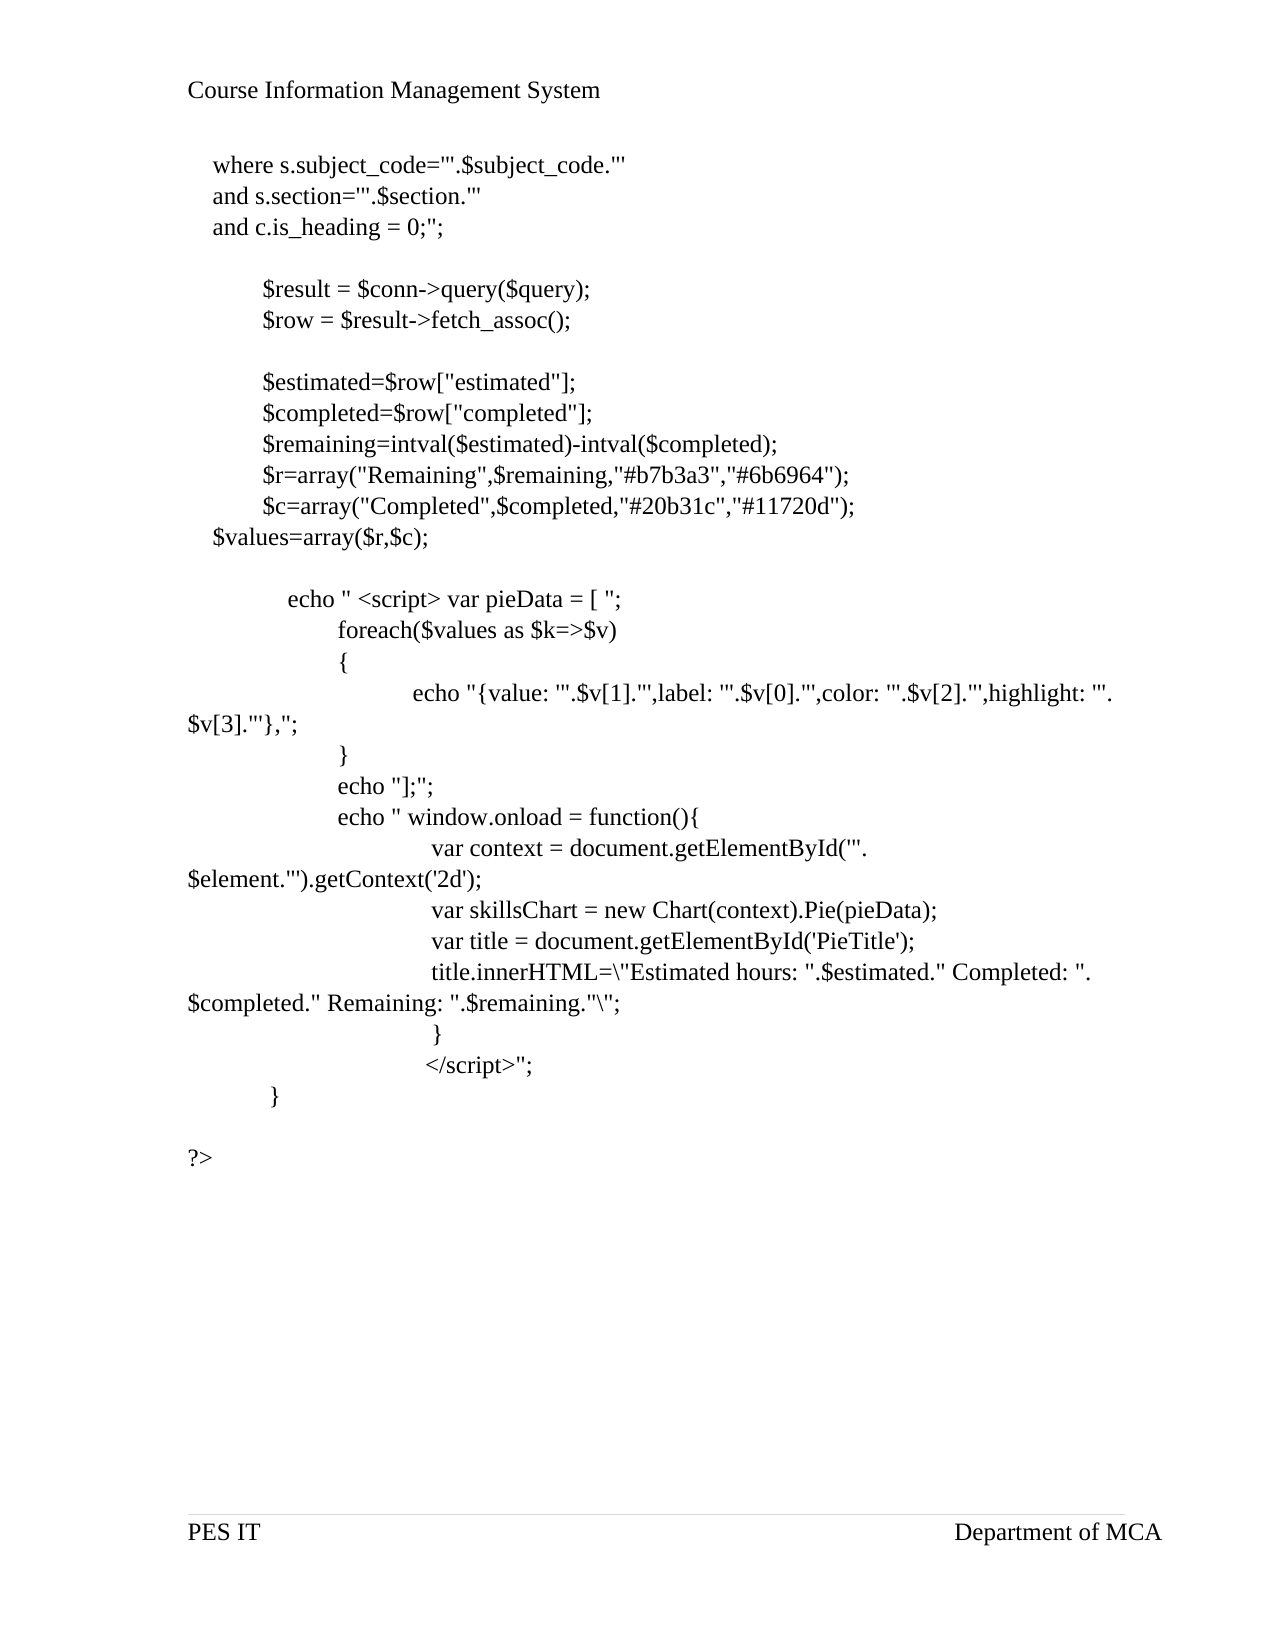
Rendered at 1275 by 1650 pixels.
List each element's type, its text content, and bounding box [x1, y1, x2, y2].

text var context = document.getElementById('".$element."').getContext('2d'); [187, 833, 1125, 893]
text $values=array($r,$c); [187, 522, 1125, 551]
text foreach($values as $k=>$v) [187, 616, 1125, 644]
text var skillsChart = new Chart(context).Pie(pieData); [187, 895, 1125, 924]
text where s.subject_code='".$subject_code."' [187, 150, 1125, 179]
text $completed=$row["completed"]; [187, 398, 1125, 427]
text { [187, 647, 1125, 675]
text } [187, 740, 1125, 768]
text echo " window.onload = function(){ [187, 802, 1125, 831]
text echo "];"; [187, 771, 1125, 799]
text and s.section='".$section."' [187, 181, 1125, 210]
text } [187, 1081, 1125, 1110]
text } [187, 1019, 1125, 1048]
text echo "{value: '".$v[1]."',label: '".$v[0]."',color: '".$v[2]."',highlight: '".$v[3]."'},"; [187, 678, 1125, 737]
text title.innerHTML=\"Estimated hours: ".$estimated." Completed: ".$completed." Remaining: ".$remaining."\"; [187, 957, 1125, 1017]
text ?> [187, 1143, 1125, 1172]
text echo " <script> var pieData = [ "; [187, 584, 1125, 613]
text $row = $result->fetch_assoc(); [187, 305, 1125, 334]
text $r=array("Remaining",$remaining,"#b7b3a3","#6b6964"); [187, 460, 1125, 489]
text $estimated=$row["estimated"]; [187, 367, 1125, 396]
text var title = document.getElementById('PieTitle'); [187, 926, 1125, 955]
text $result = $conn->query($query); [187, 274, 1125, 303]
text and c.is_heading = 0;"; [187, 212, 1125, 241]
text $remaining=intval($estimated)-intval($completed); [187, 429, 1125, 458]
text $c=array("Completed",$completed,"#20b31c","#11720d"); [187, 491, 1125, 520]
text </script>"; [187, 1050, 1125, 1079]
